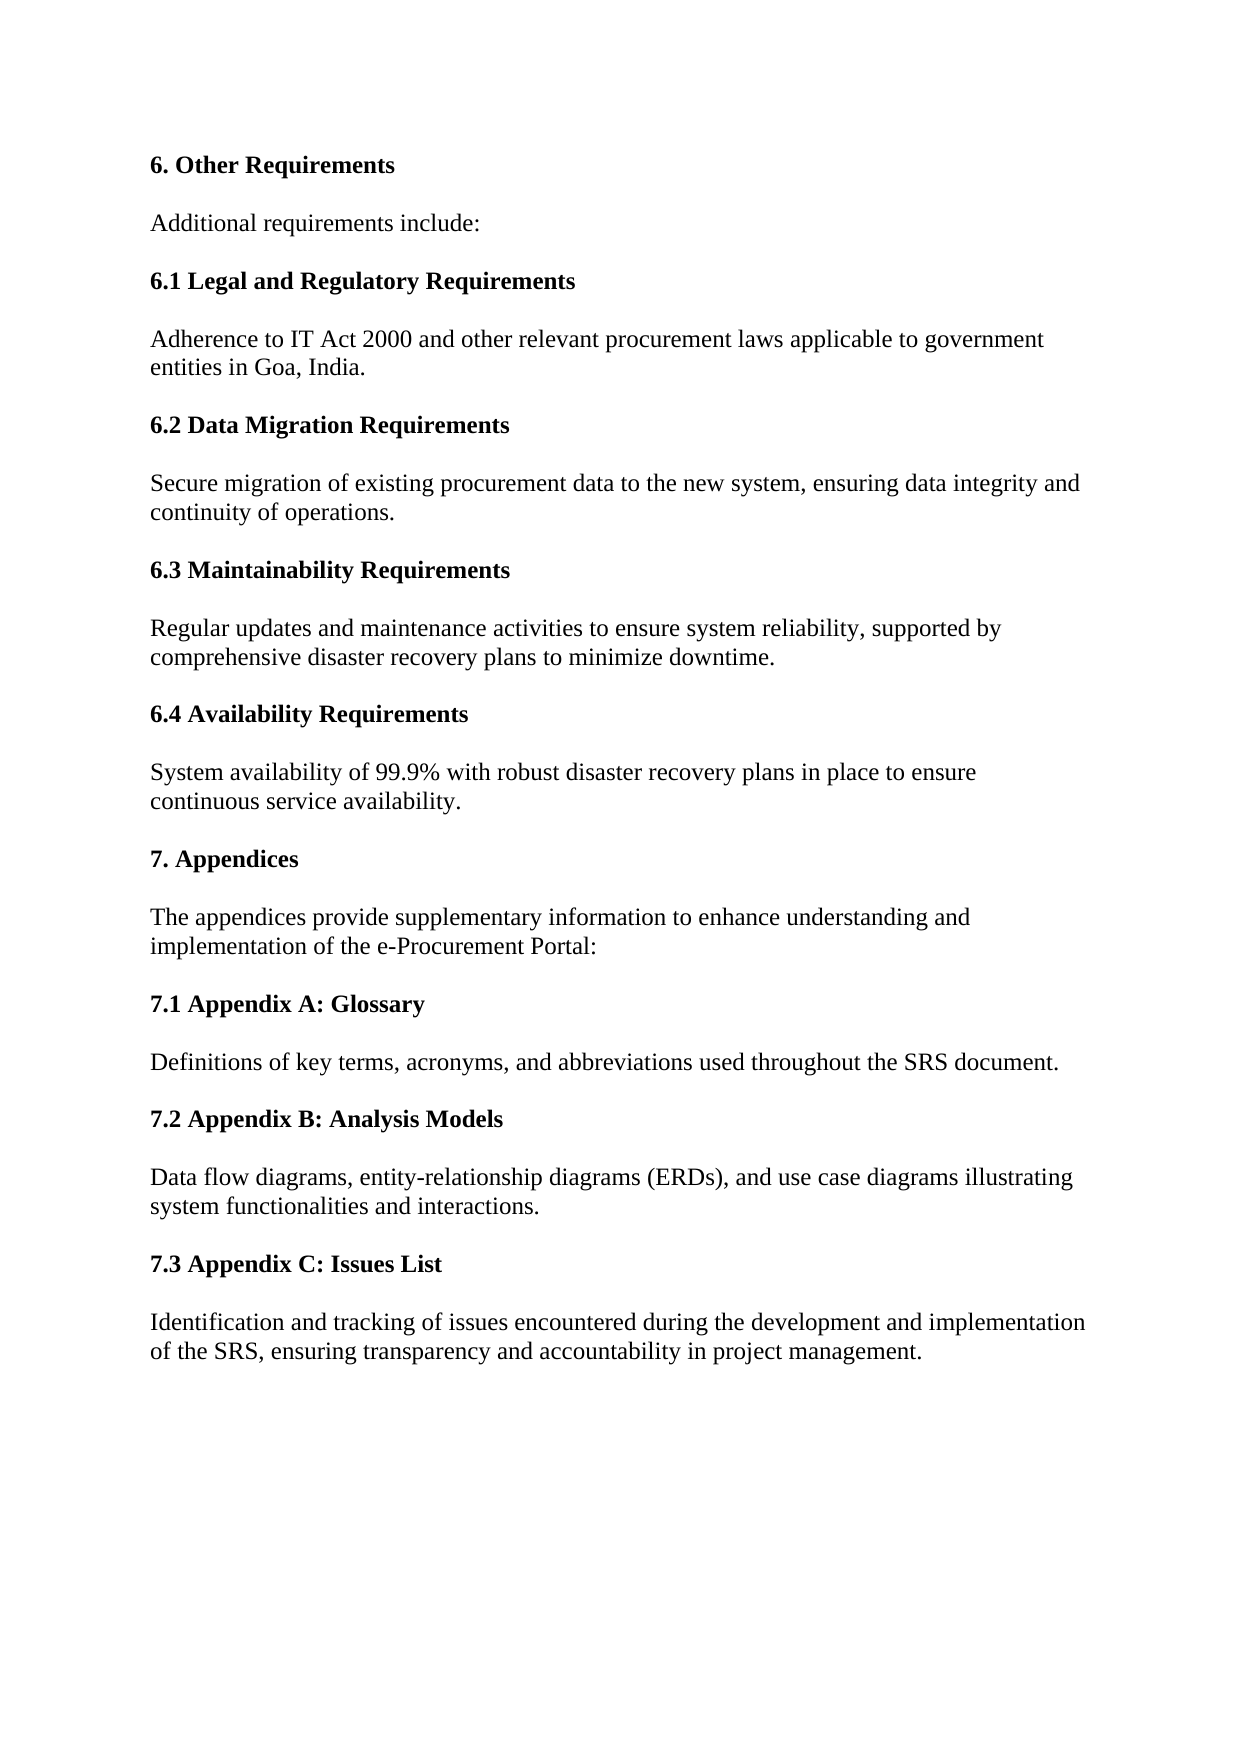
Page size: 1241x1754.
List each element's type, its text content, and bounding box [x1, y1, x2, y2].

text The appendices provide supplementary information to enhance understanding and implementation of the e-Procurement Portal: [150, 902, 1090, 959]
text Secure migration of existing procurement data to the new system, ensuring data integrity and continuity of operations. [150, 468, 1090, 526]
text 7.2 Appendix B: Analysis Models [150, 1104, 1090, 1133]
text 7.3 Appendix C: Issues List [150, 1249, 1090, 1278]
text 7. Appendices [150, 844, 1090, 873]
text Definitions of key terms, acronyms, and abbreviations used throughout the SRS document. [150, 1047, 1090, 1075]
text Identification and tracking of issues encountered during the development and implementation of the SRS, ensuring transparency and accountability in project management. [150, 1307, 1090, 1364]
text 6. Other Requirements [150, 150, 1090, 179]
text System availability of 99.9% with robust disaster recovery plans in place to ensure continuous service availability. [150, 757, 1090, 815]
text Data flow diagrams, entity-relationship diagrams (ERDs), and use case diagrams illustrating system functionalities and interactions. [150, 1162, 1090, 1220]
text 6.2 Data Migration Requirements [150, 410, 1090, 439]
text 6.3 Maintainability Requirements [150, 555, 1090, 584]
text Additional requirements include: [150, 208, 1090, 237]
text Adherence to IT Act 2000 and other relevant procurement laws applicable to government entities in Goa, India. [150, 324, 1090, 381]
text 6.1 Legal and Regulatory Requirements [150, 266, 1090, 294]
text 6.4 Availability Requirements [150, 699, 1090, 728]
text 7.1 Appendix A: Glossary [150, 989, 1090, 1017]
text Regular updates and maintenance activities to ensure system reliability, supported by comprehensive disaster recovery plans to minimize downtime. [150, 613, 1090, 670]
